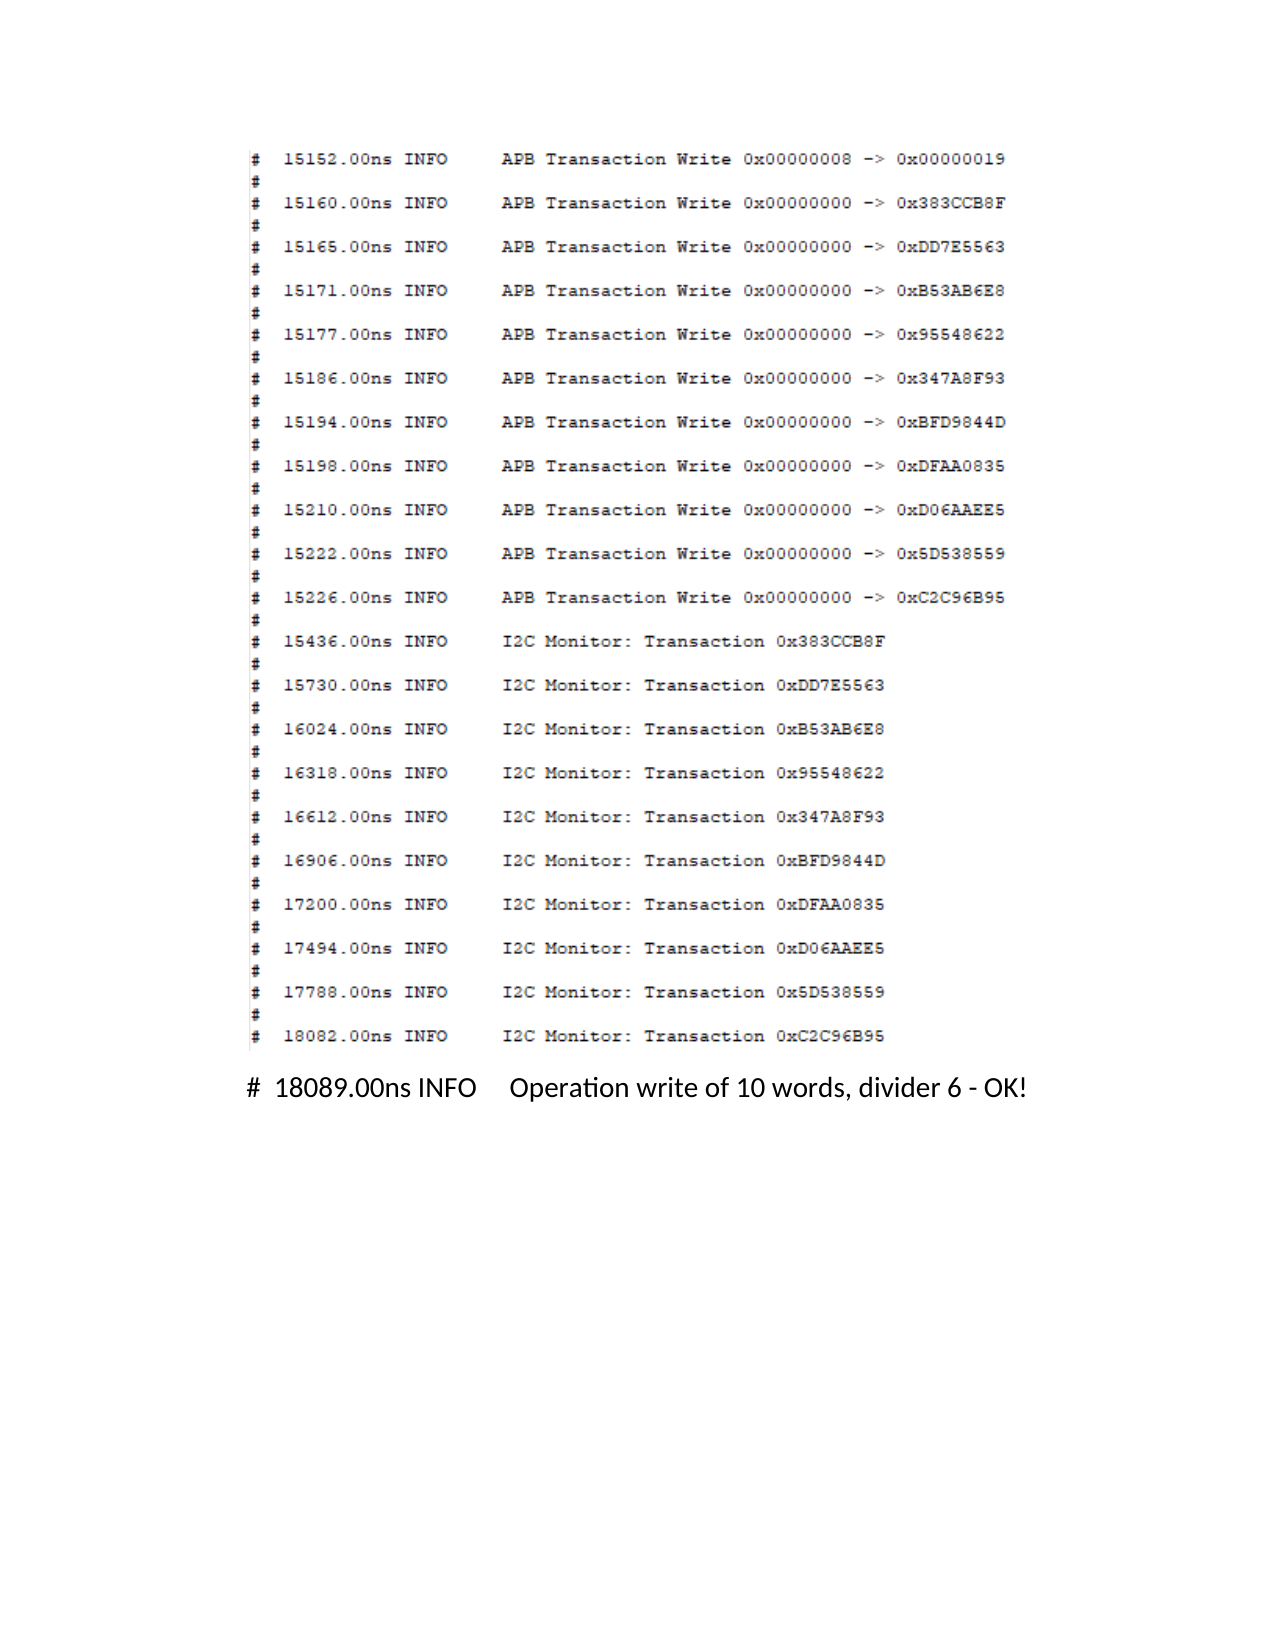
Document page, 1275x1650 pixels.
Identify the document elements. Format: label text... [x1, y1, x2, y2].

picture [249, 150, 1026, 1051]
text # 18089.00ns INFO Operation write of 10 words, divider 6 - OK! [150, 1069, 1125, 1104]
